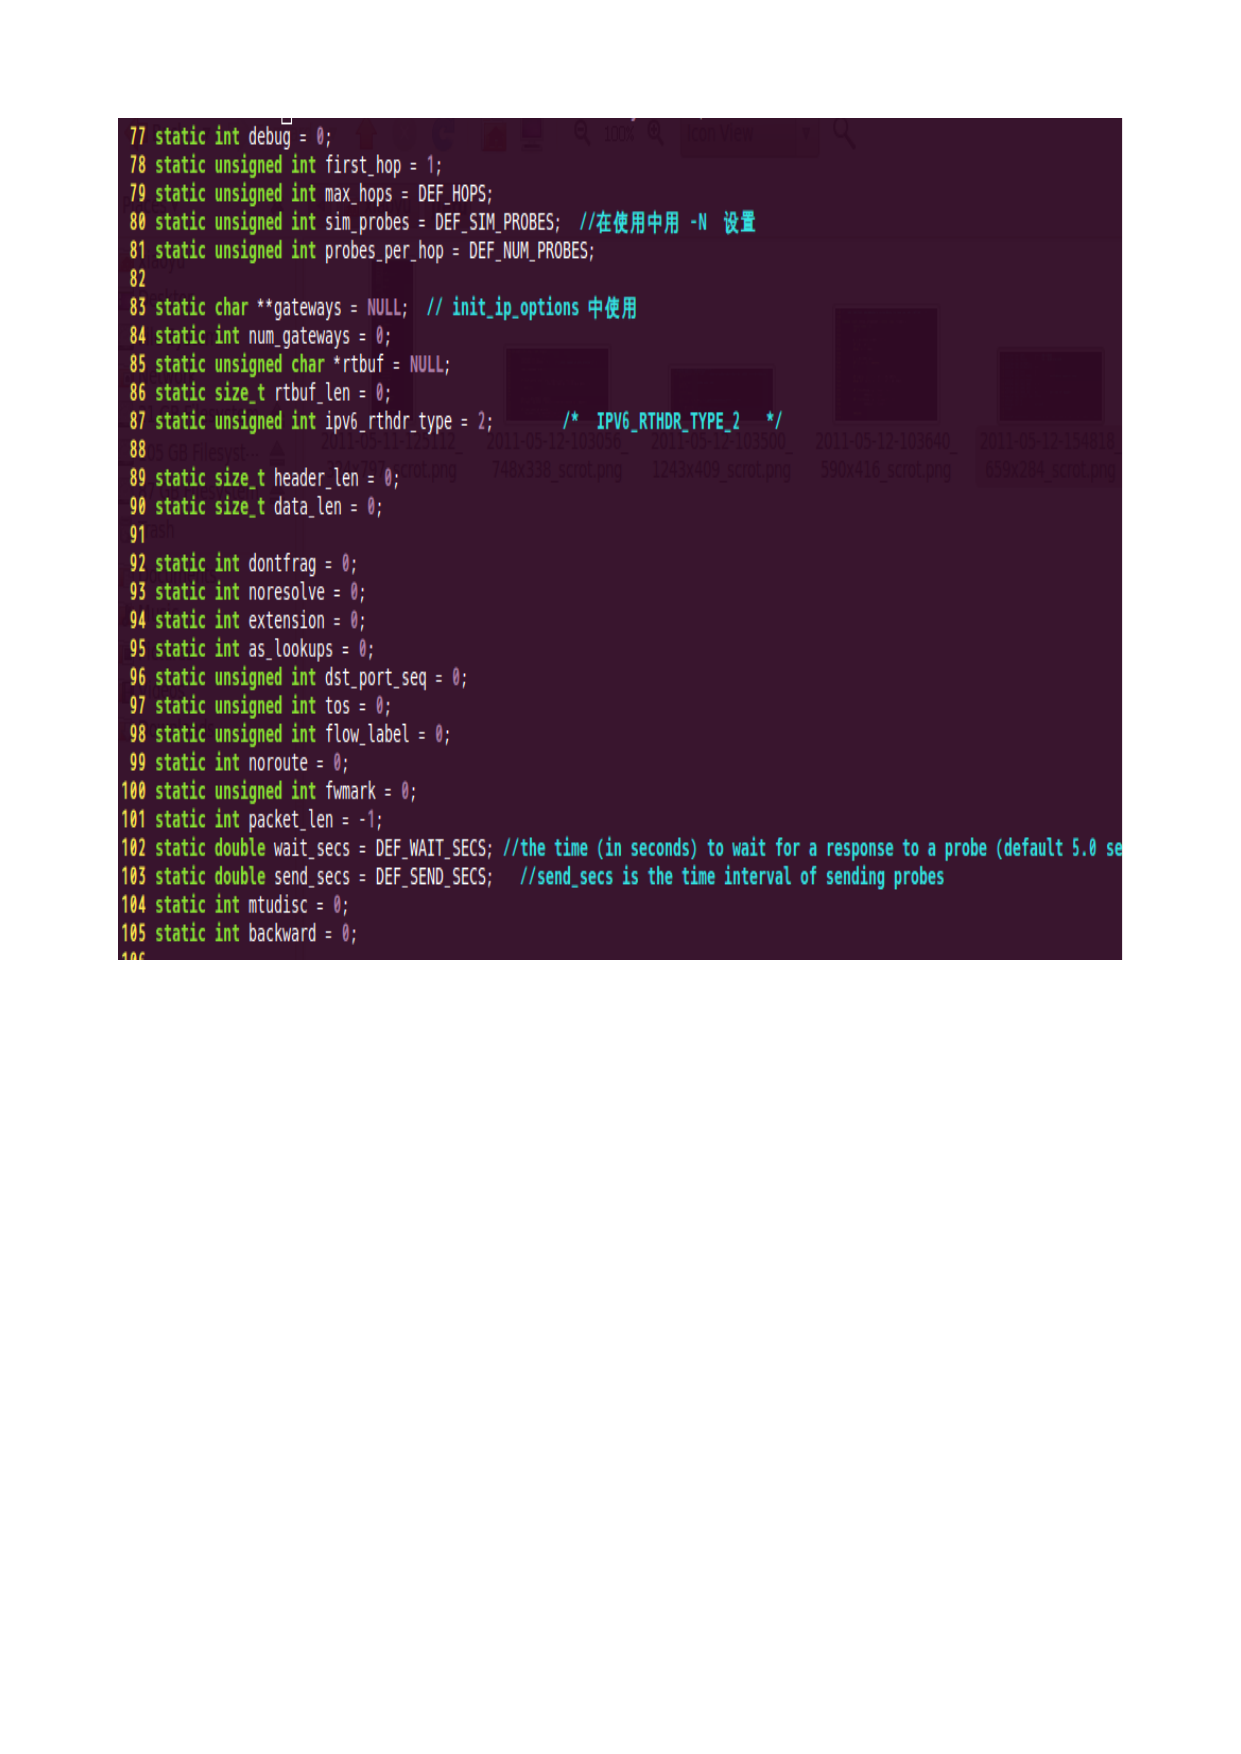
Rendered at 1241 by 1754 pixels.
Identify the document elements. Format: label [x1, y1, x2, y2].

picture [118, 118, 1123, 960]
